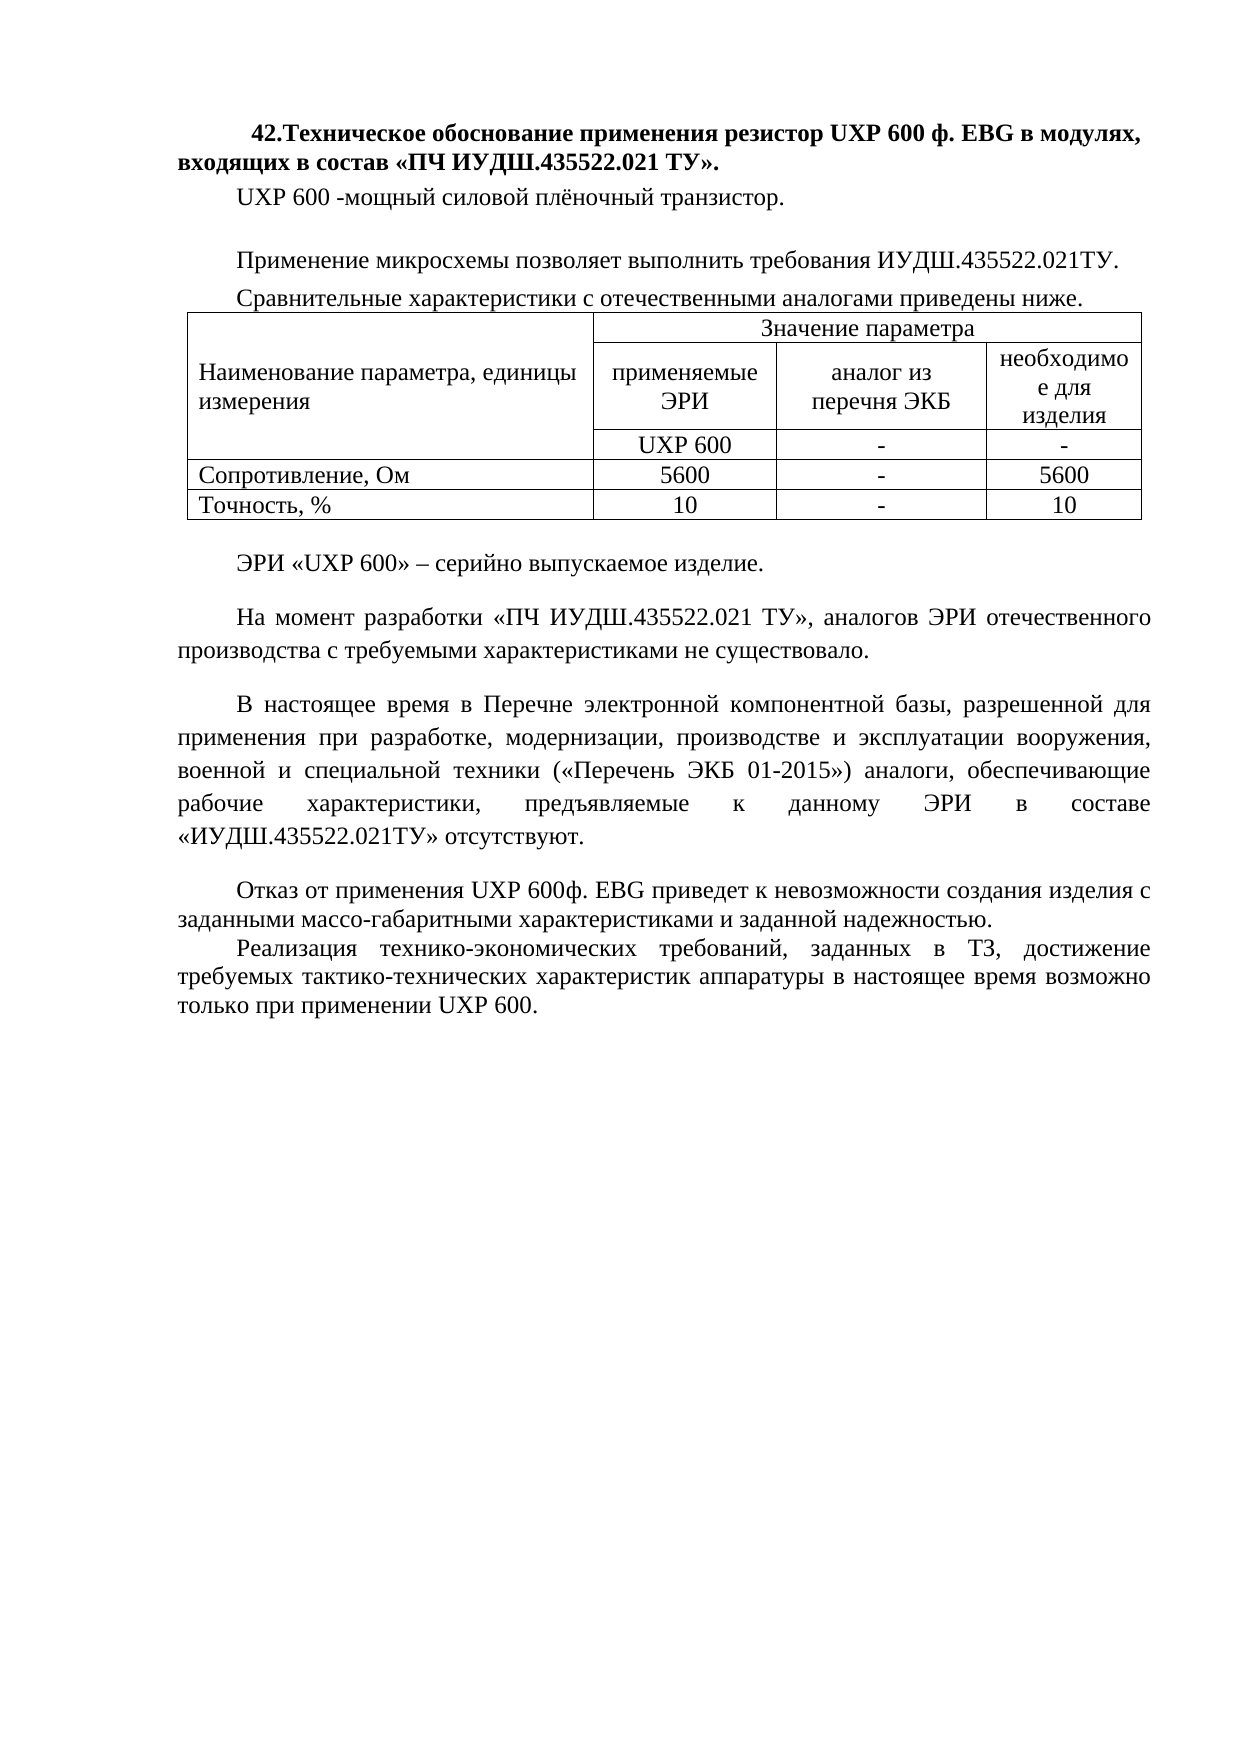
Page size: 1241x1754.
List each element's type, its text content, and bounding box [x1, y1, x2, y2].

table_cell - [777, 490, 986, 519]
text В настоящее время в Перечне электронной компонентной базы, разрешенной для применения при разработке, модернизации, производстве и эксплуатации вооружения, военной и специальной техники («Перечень ЭКБ 01-2015») аналоги, обеспечивающие рабочие характеристики, предъявляемые к данному ЭРИ в составе «ИУДШ.435522.021ТУ» отсутствуют. [177, 689, 1152, 850]
table_cell аналог из перечня ЭКБ [777, 343, 986, 429]
table_cell 10 [987, 490, 1141, 519]
table_cell - [777, 430, 986, 459]
table_cell 5600 [594, 460, 776, 489]
table_cell Точность, % [188, 490, 593, 519]
table_cell - [987, 430, 1141, 459]
text Сравнительные характеристики с отечественными аналогами приведены ниже. [177, 283, 1152, 312]
table_header Наименование параметра, единицы измерения [188, 313, 593, 459]
table_cell UXP 600 [594, 430, 776, 459]
table_cell Сопротивление, Ом [188, 460, 593, 489]
table_header Значение параметра [594, 313, 1141, 342]
table_cell 10 [594, 490, 776, 519]
table_cell 5600 [987, 460, 1141, 489]
table_cell необходимое для изделия [987, 343, 1141, 429]
text Отказ от применения UXP 600ф. EBG приведет к невозможности создания изделия с заданными массо-габаритными характеристиками и заданной надежностью. [177, 875, 1152, 933]
text 42.Техническое обоснование применения резистор UXP 600 ф. EBG в модулях, входящих в состав «ПЧ ИУДШ.435522.021 ТУ». [177, 118, 1152, 176]
table_cell применяемые ЭРИ [594, 343, 776, 429]
text Применение микросхемы позволяет выполнить требования ИУДШ.435522.021ТУ. [177, 246, 1152, 274]
text Реализация технико-экономических требований, заданных в ТЗ, достижение требуемых тактико-технических характеристик аппаратуры в настоящее время возможно только при применении UXP 600. [177, 933, 1152, 1019]
text UXP 600 -мощный силовой плёночный транзистор. [177, 182, 1152, 211]
text На момент разработки «ПЧ ИУДШ.435522.021 ТУ», аналогов ЭРИ отечественного производства с требуемыми характеристиками не существовало. [177, 602, 1152, 664]
text ЭРИ «UXP 600» – серийно выпускаемое изделие. [177, 548, 1152, 577]
table_cell - [777, 460, 986, 489]
